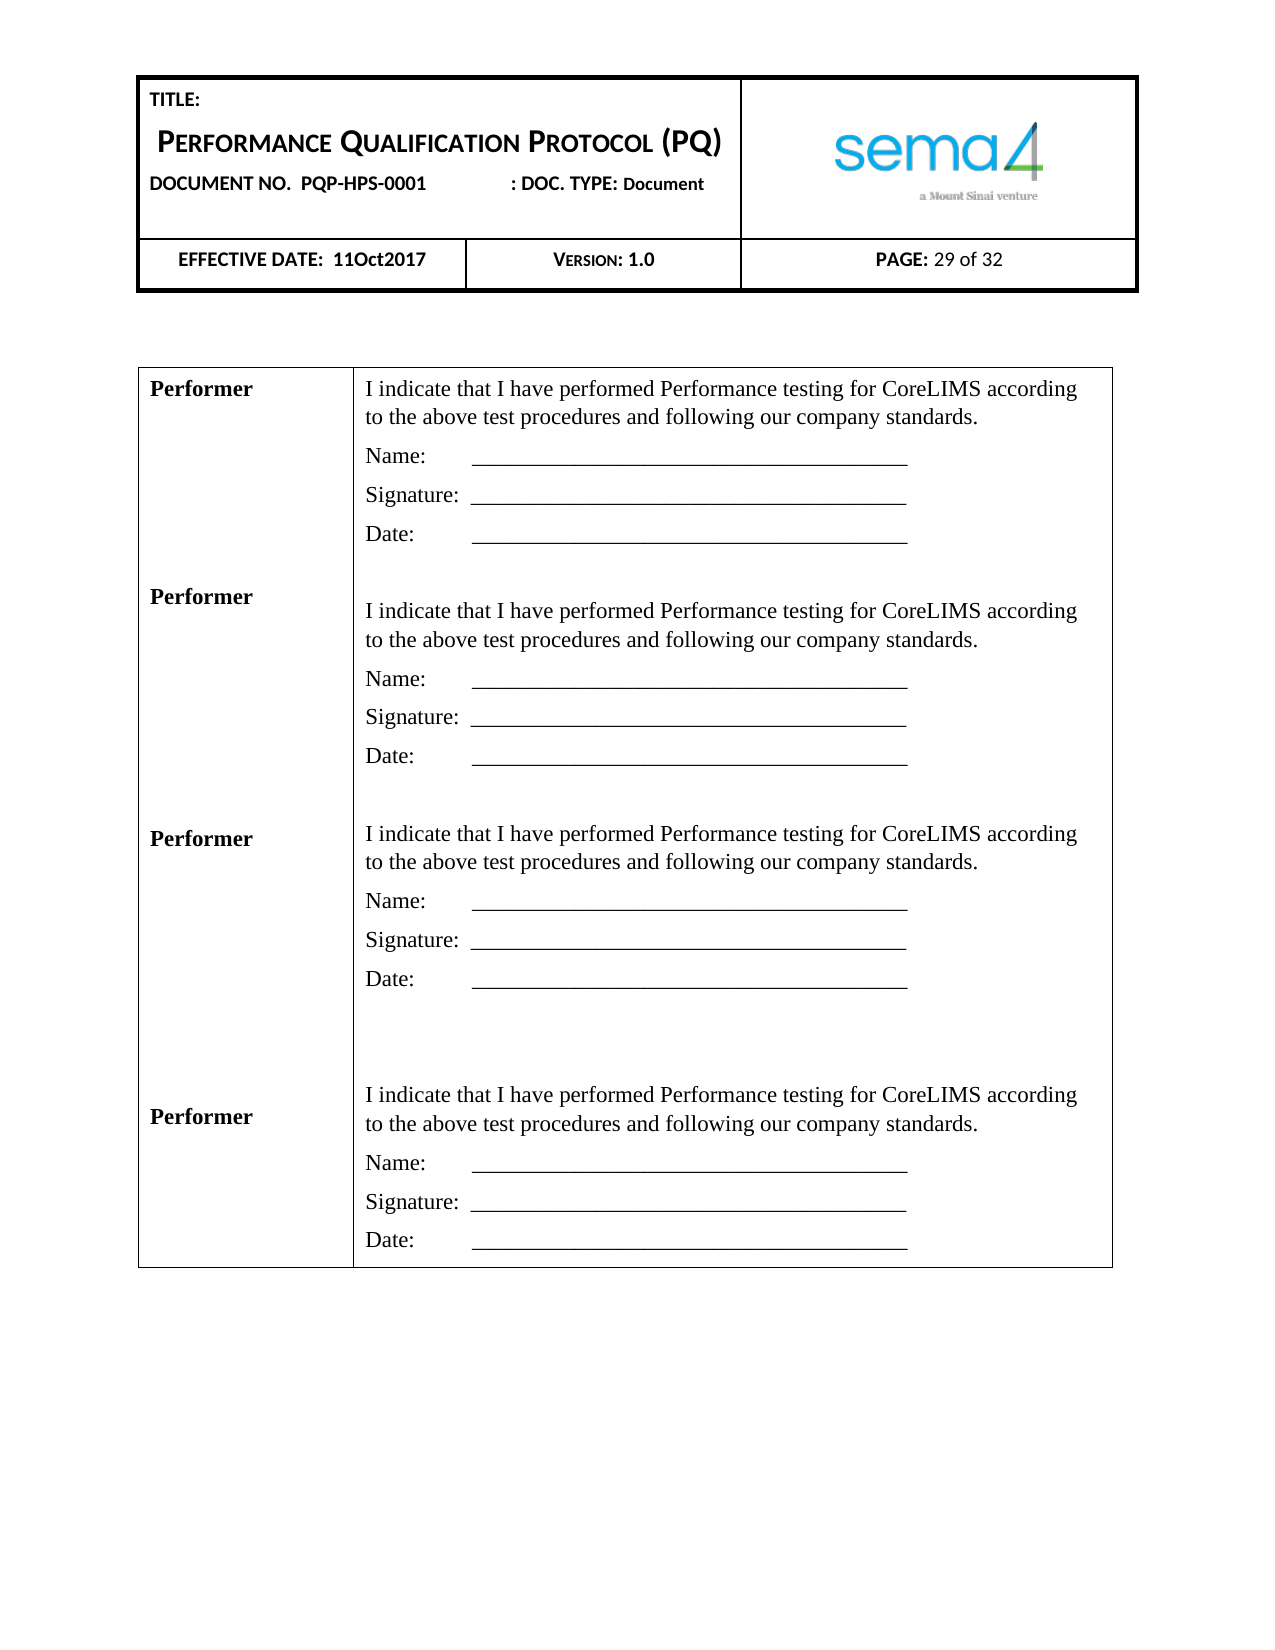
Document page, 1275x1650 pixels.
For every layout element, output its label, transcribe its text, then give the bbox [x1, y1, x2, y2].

table_header I indicate that I have performed Performance testing for CoreLIMS according to the above test procedures and following our company standards. Name: ______________________________________ Signature: ______________________________________ Date: ______________________________________ I indicate that I have performed Performance testing for CoreLIMS according to the above test procedures and following our company standards. Name: ______________________________________ Signature: ______________________________________ Date: ______________________________________ I indicate that I have performed Performance testing for CoreLIMS according to the above test procedures and following our company standards. Name: ______________________________________ Signature: ______________________________________ Date: ______________________________________ I indicate that I have performed Performance testing for CoreLIMS according to the above test procedures and following our company standards. Name: ______________________________________ Signature: ______________________________________ Date: ______________________________________ [354, 368, 1112, 1267]
table_header Performer Performer Performer Performer [139, 368, 353, 1267]
picture [835, 122, 1044, 201]
picture [835, 147, 859, 166]
